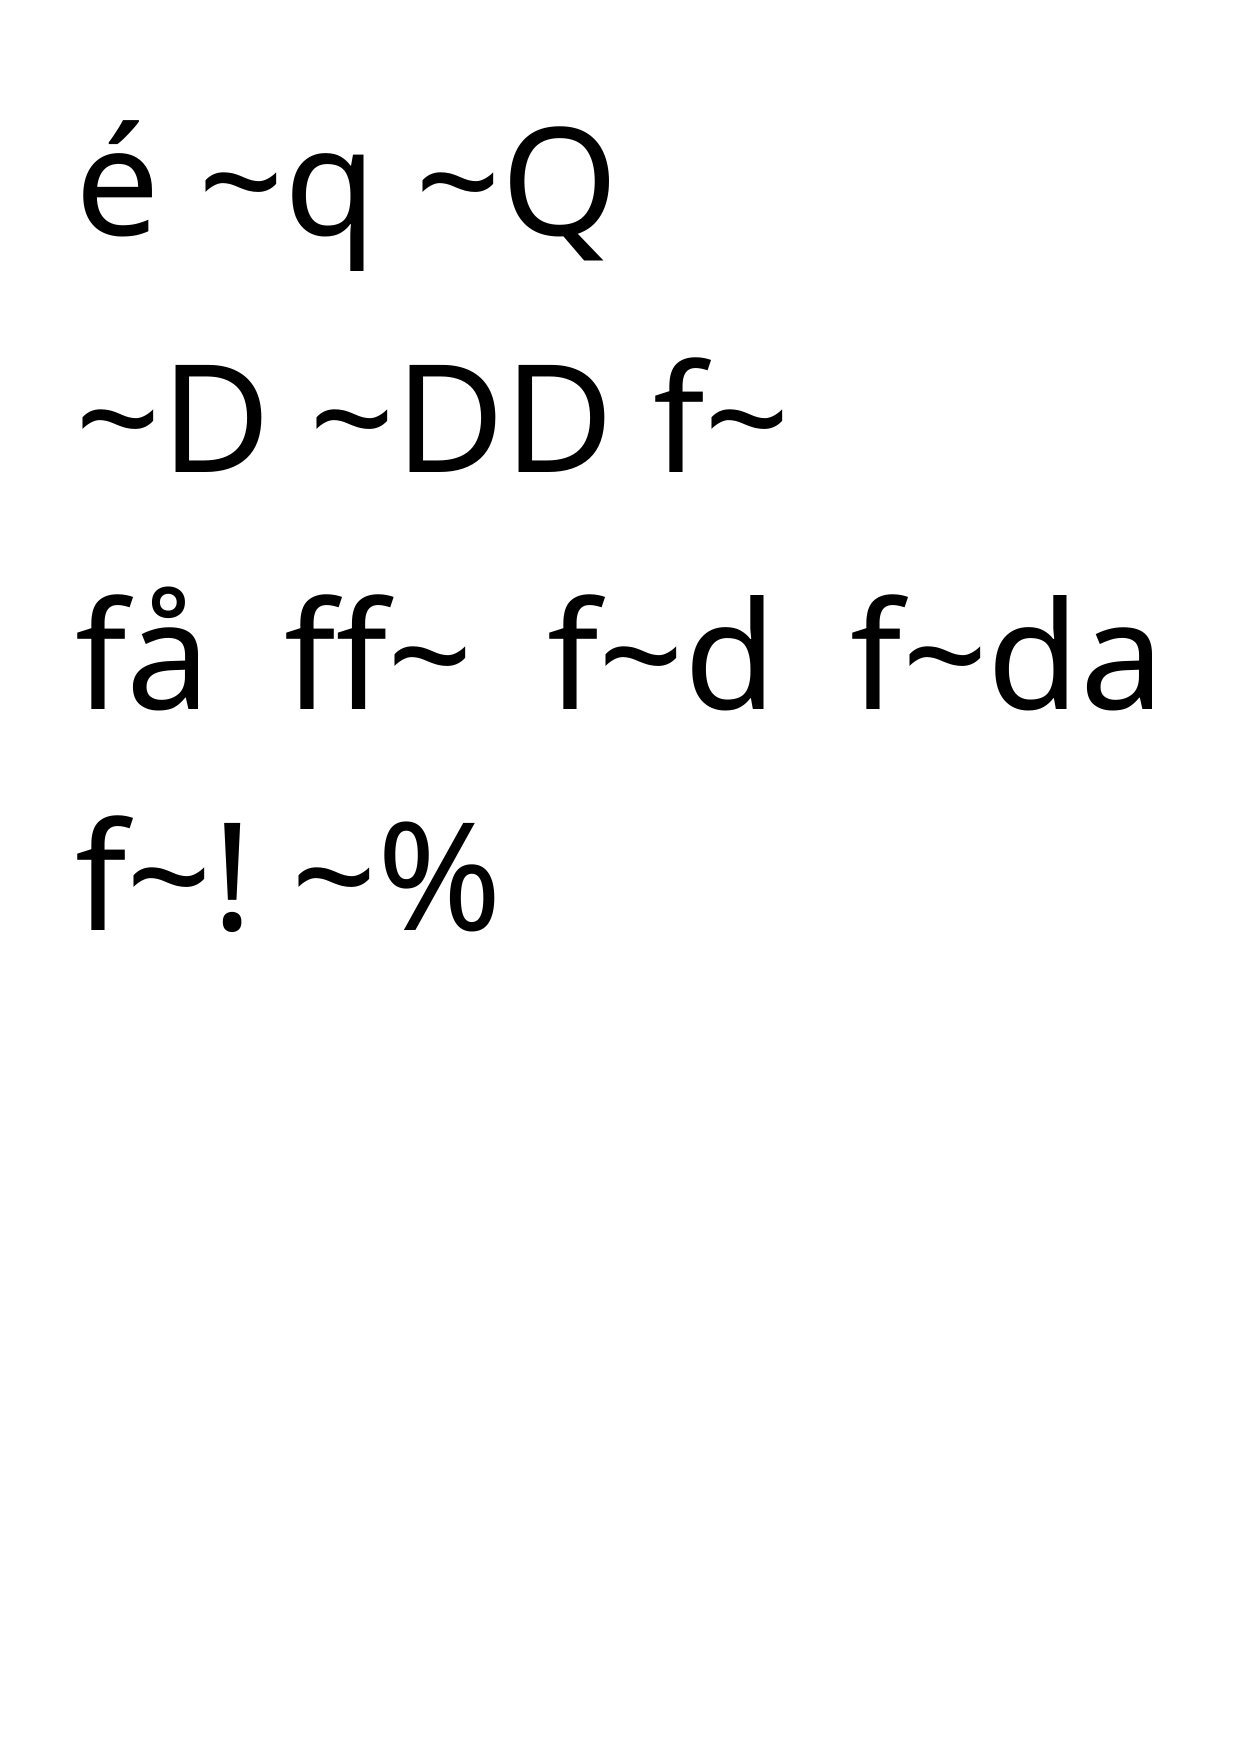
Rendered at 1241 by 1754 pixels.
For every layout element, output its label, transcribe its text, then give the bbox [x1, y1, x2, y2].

text é ~q ~Q [75, 75, 1165, 279]
text få ff~ f~d f~da f~! ~% [75, 549, 1165, 974]
text ~D ~DD f~ [75, 312, 1165, 516]
